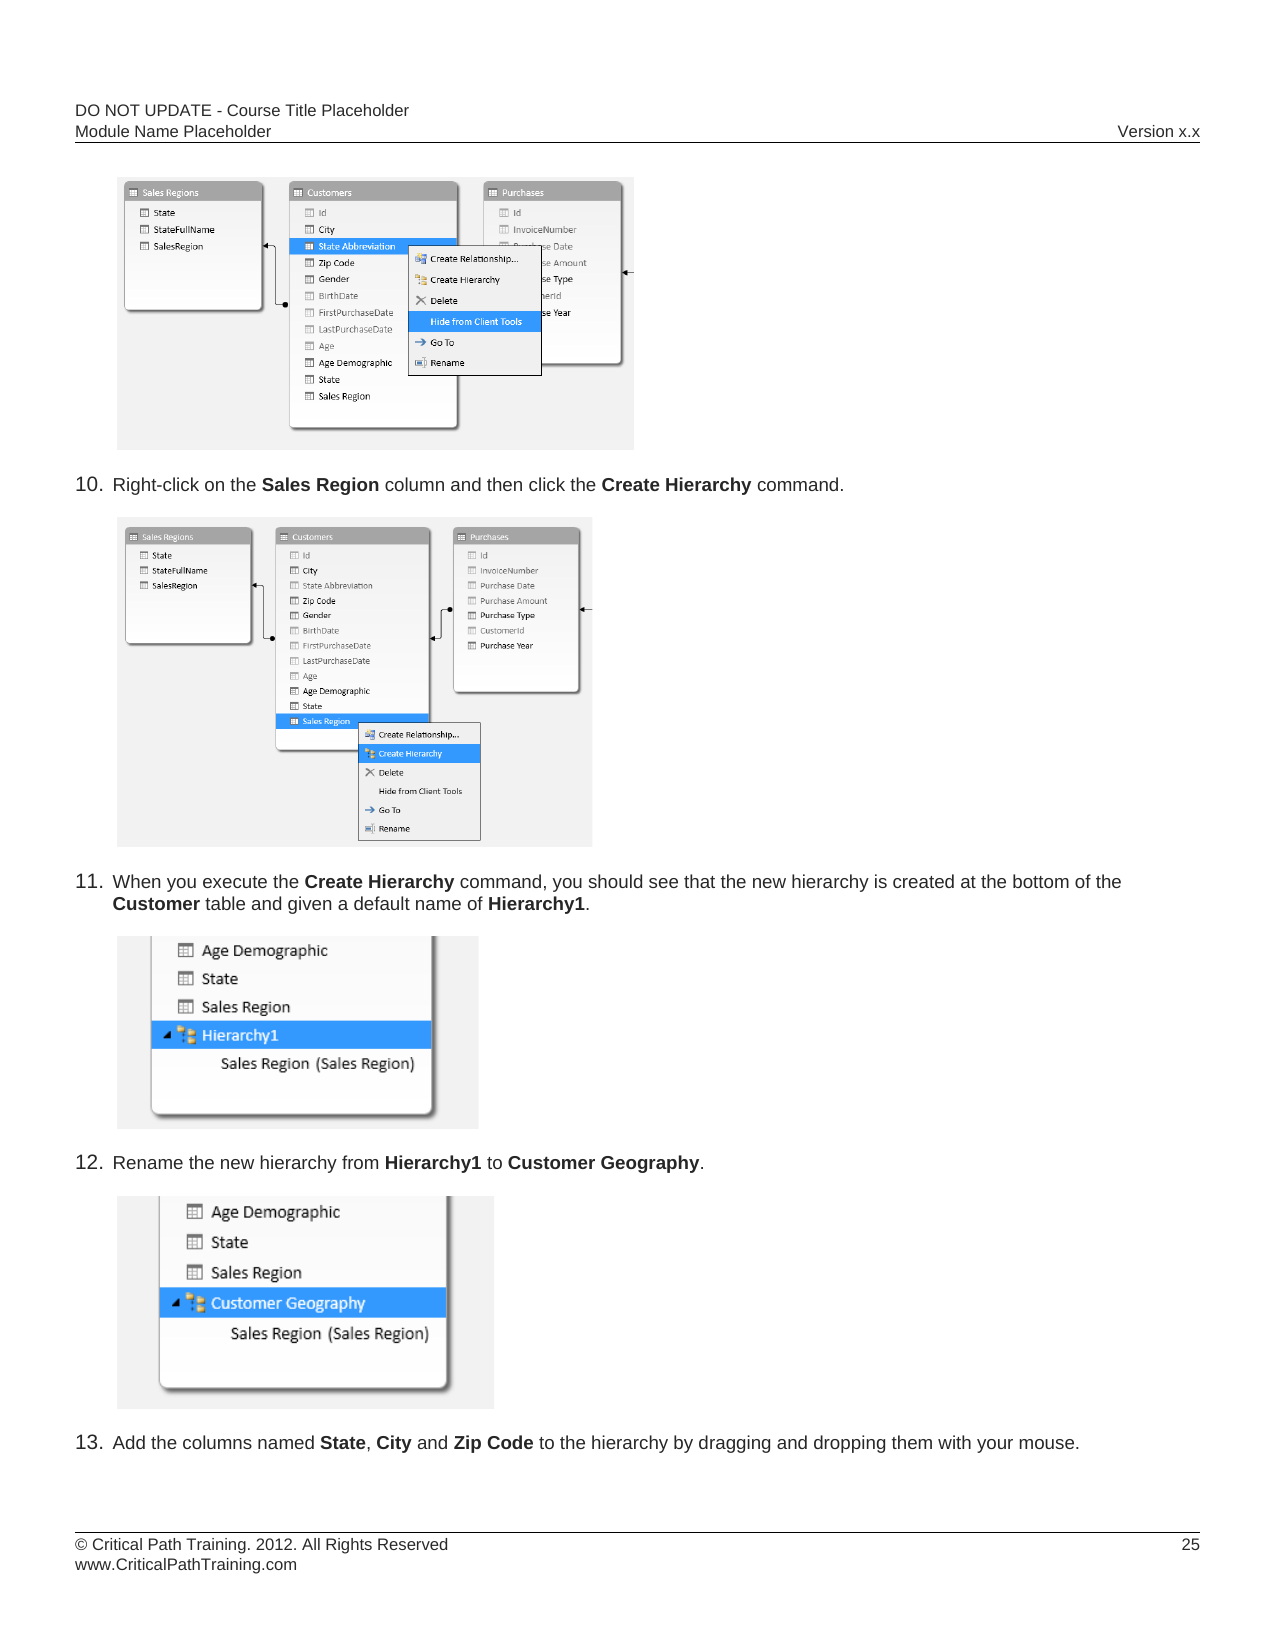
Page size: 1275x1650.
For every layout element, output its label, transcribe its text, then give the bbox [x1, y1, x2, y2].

picture [117, 517, 593, 847]
text Rename the new hierarchy from Hierarchy1 to Customer Geography. [75, 1150, 1200, 1174]
picture [117, 1196, 495, 1409]
text When you execute the Create Hierarchy command, you should see that the new hierarchy is created at the bottom of the Customer table and given a default name of Hierarchy1. [75, 869, 1200, 914]
picture [117, 936, 479, 1129]
text Add the columns named State, City and Zip Code to the hierarchy by dragging and dropping them with your mouse. [75, 1430, 1200, 1454]
text Right-click on the Sales Region column and then click the Create Hierarchy command. [75, 471, 1200, 495]
picture [117, 177, 634, 450]
